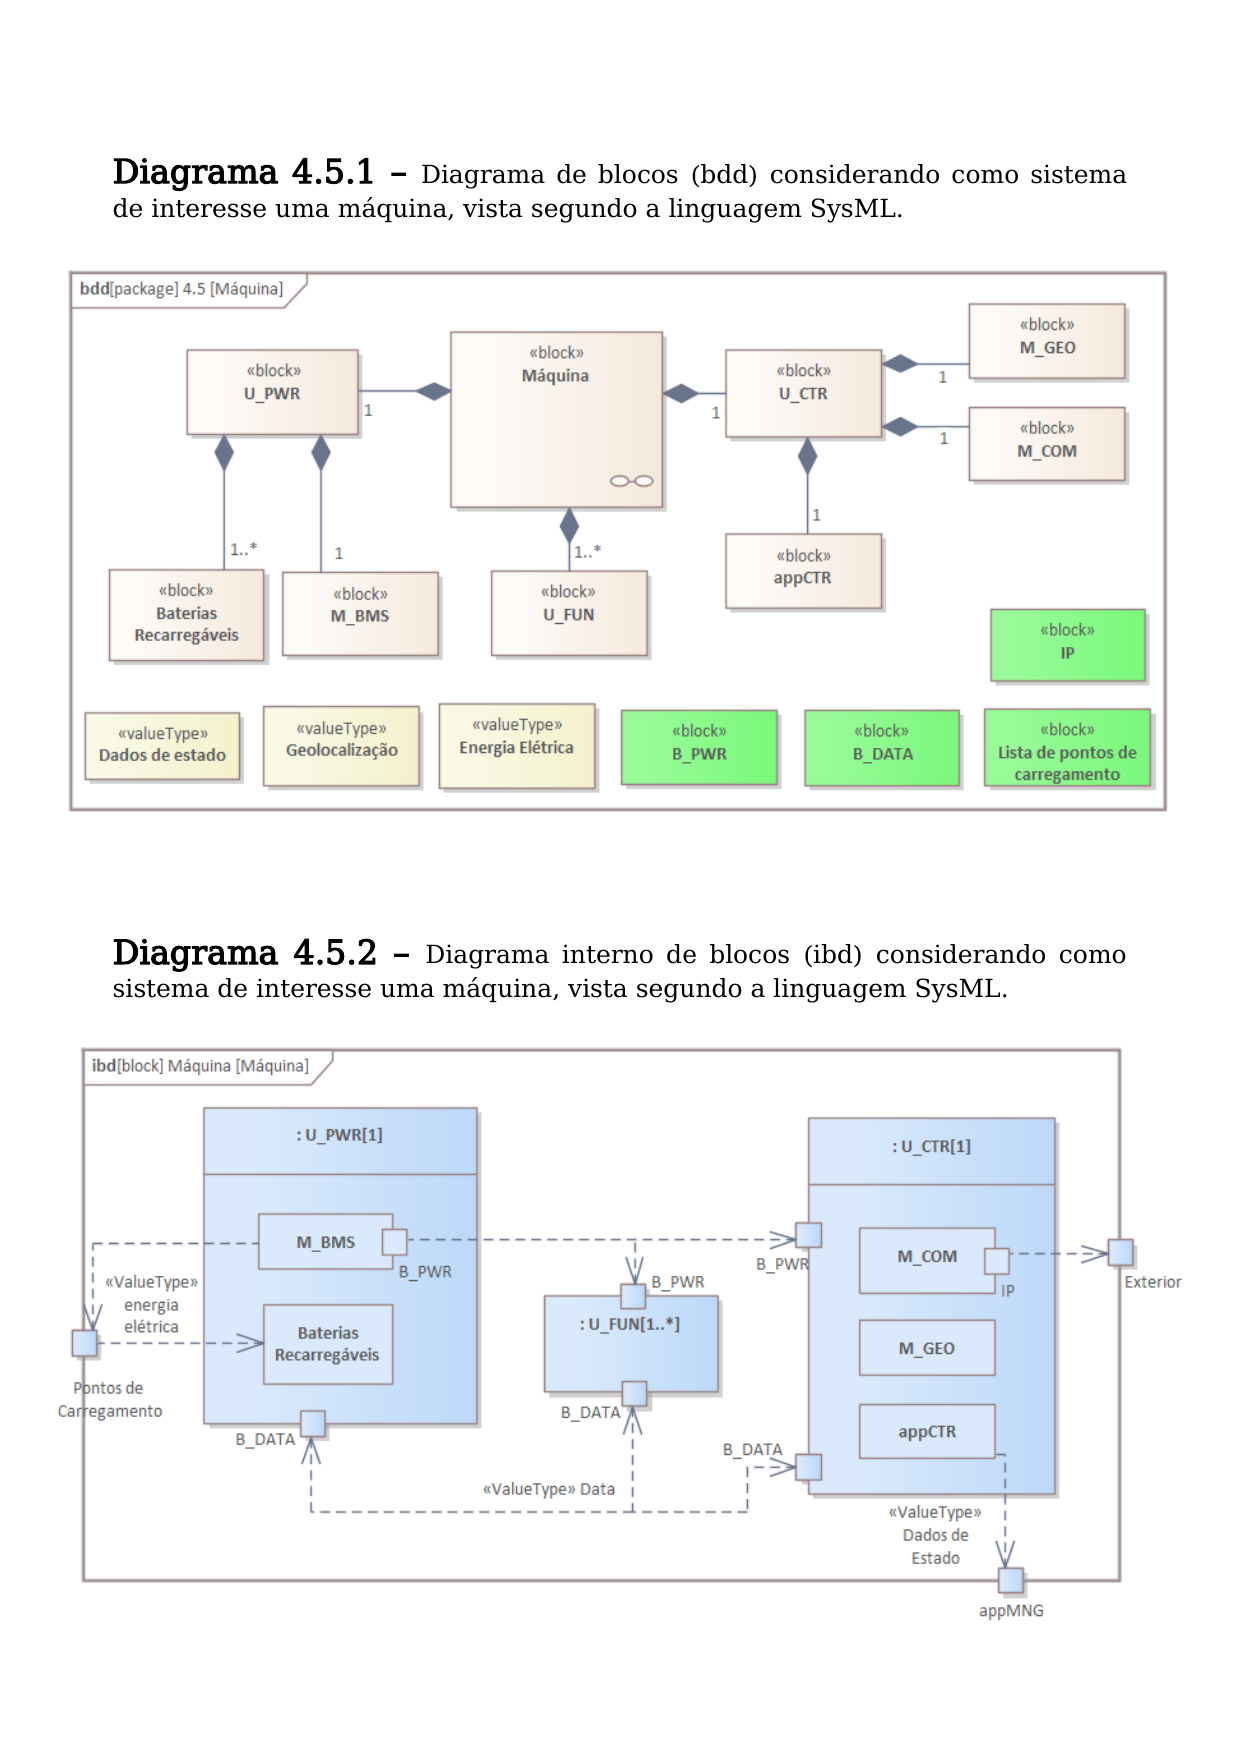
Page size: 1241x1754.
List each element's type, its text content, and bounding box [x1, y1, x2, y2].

text Diagrama 4.5.2 – Diagrama interno de blocos (ibd) considerando como sistema de interesse uma máquina, vista segundo a linguagem SysML. [112, 931, 1128, 1003]
picture [53, 256, 1183, 828]
text Diagrama 4.5.1 – Diagrama de blocos (bdd) considerando como sistema de interesse uma máquina, vista segundo a linguagem SysML. [112, 150, 1128, 222]
picture [49, 1032, 1187, 1629]
